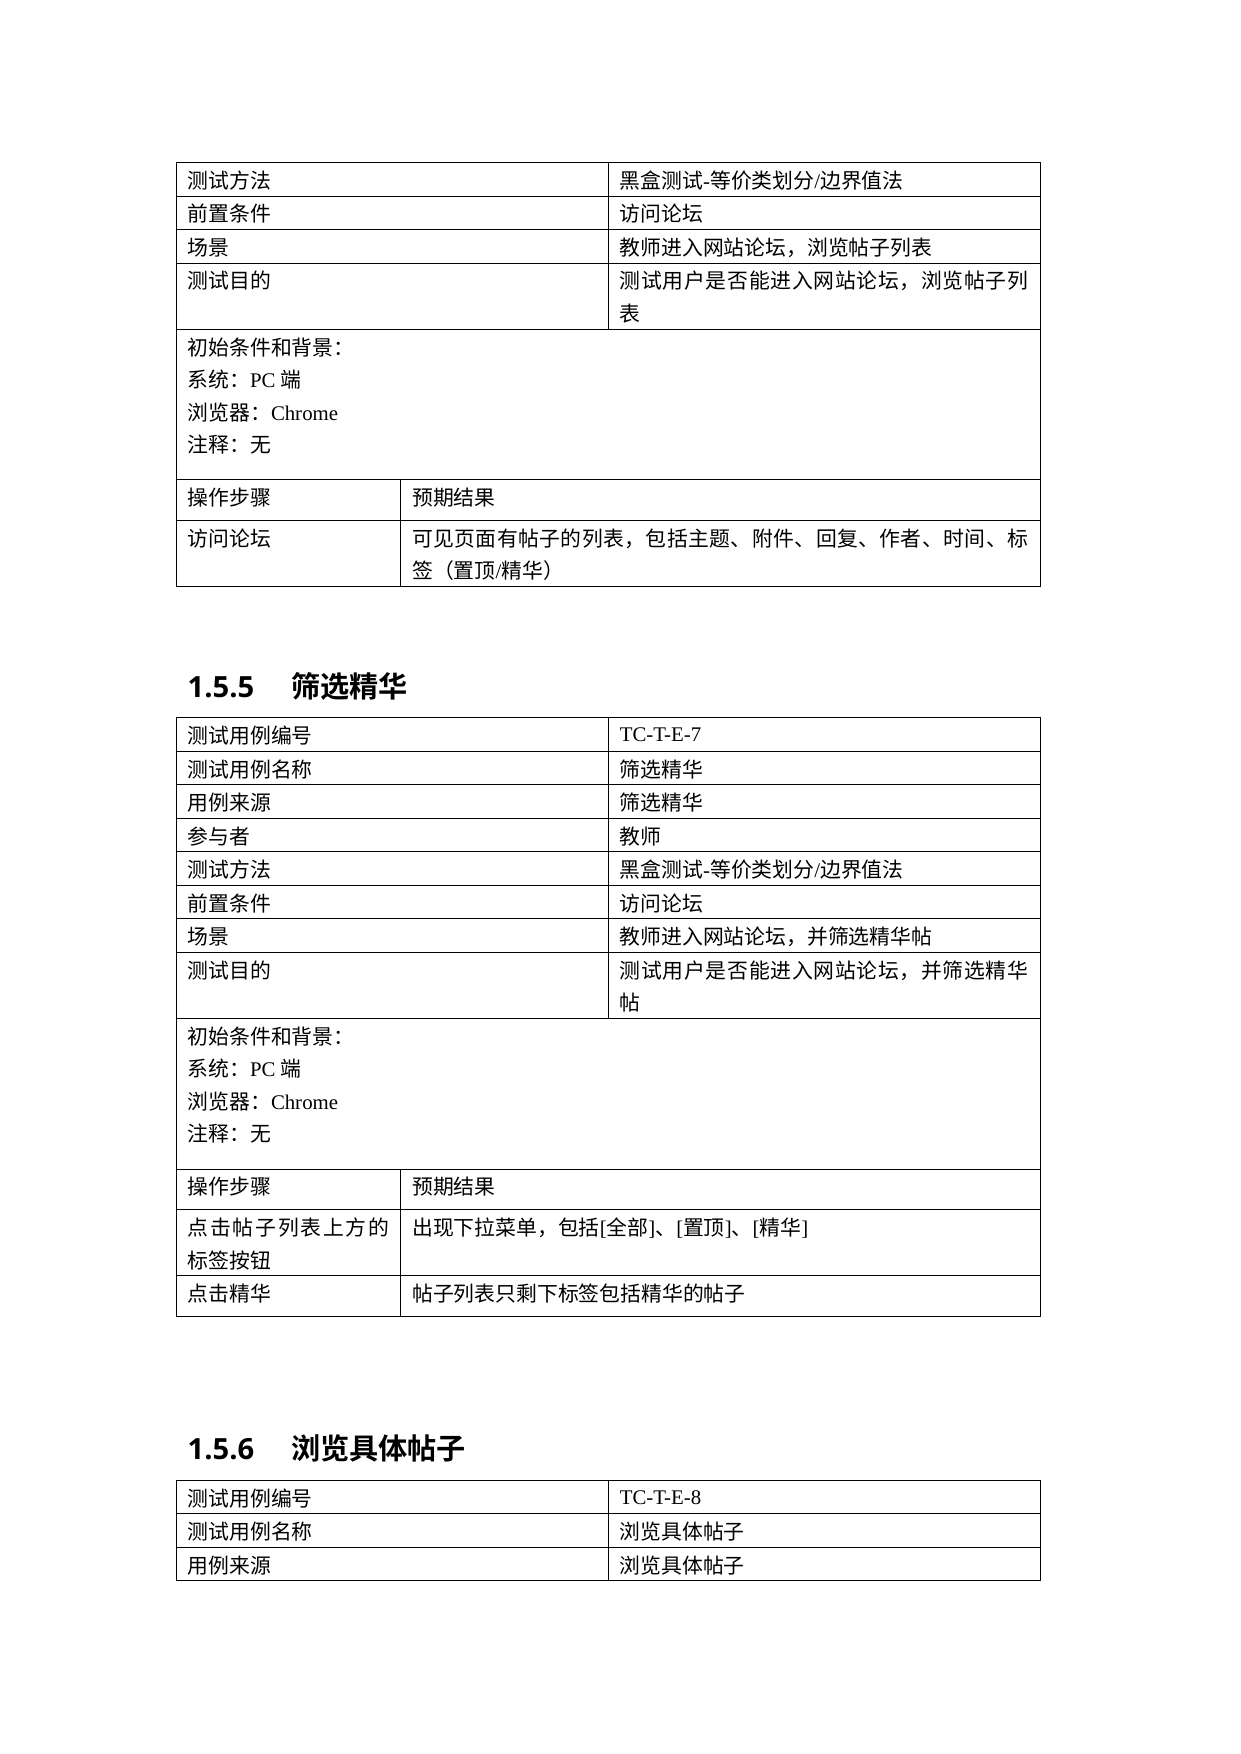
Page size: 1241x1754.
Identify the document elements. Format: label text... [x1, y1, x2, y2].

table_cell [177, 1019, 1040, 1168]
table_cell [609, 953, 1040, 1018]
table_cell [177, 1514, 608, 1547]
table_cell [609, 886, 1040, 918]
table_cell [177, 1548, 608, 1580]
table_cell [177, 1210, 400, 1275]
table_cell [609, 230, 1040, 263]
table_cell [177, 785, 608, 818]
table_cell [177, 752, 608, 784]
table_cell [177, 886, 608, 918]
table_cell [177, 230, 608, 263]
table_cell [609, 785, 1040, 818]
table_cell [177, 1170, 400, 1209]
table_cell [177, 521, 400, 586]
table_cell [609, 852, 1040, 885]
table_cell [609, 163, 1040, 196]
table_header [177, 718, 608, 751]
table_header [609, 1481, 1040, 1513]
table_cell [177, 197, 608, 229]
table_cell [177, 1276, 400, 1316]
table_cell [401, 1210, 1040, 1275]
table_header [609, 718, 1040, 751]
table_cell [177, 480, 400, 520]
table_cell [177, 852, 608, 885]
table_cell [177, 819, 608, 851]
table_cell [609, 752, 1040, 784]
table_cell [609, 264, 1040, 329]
text 浏览具体帖子 [187, 1415, 1053, 1480]
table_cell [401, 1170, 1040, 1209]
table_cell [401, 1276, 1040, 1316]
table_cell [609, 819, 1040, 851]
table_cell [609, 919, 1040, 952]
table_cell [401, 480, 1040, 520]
text 筛选精华 [187, 652, 1053, 717]
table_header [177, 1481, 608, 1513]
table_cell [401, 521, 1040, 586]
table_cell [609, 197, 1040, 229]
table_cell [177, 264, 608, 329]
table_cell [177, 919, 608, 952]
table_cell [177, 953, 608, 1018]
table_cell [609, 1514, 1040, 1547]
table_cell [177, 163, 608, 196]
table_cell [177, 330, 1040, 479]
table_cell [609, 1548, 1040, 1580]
